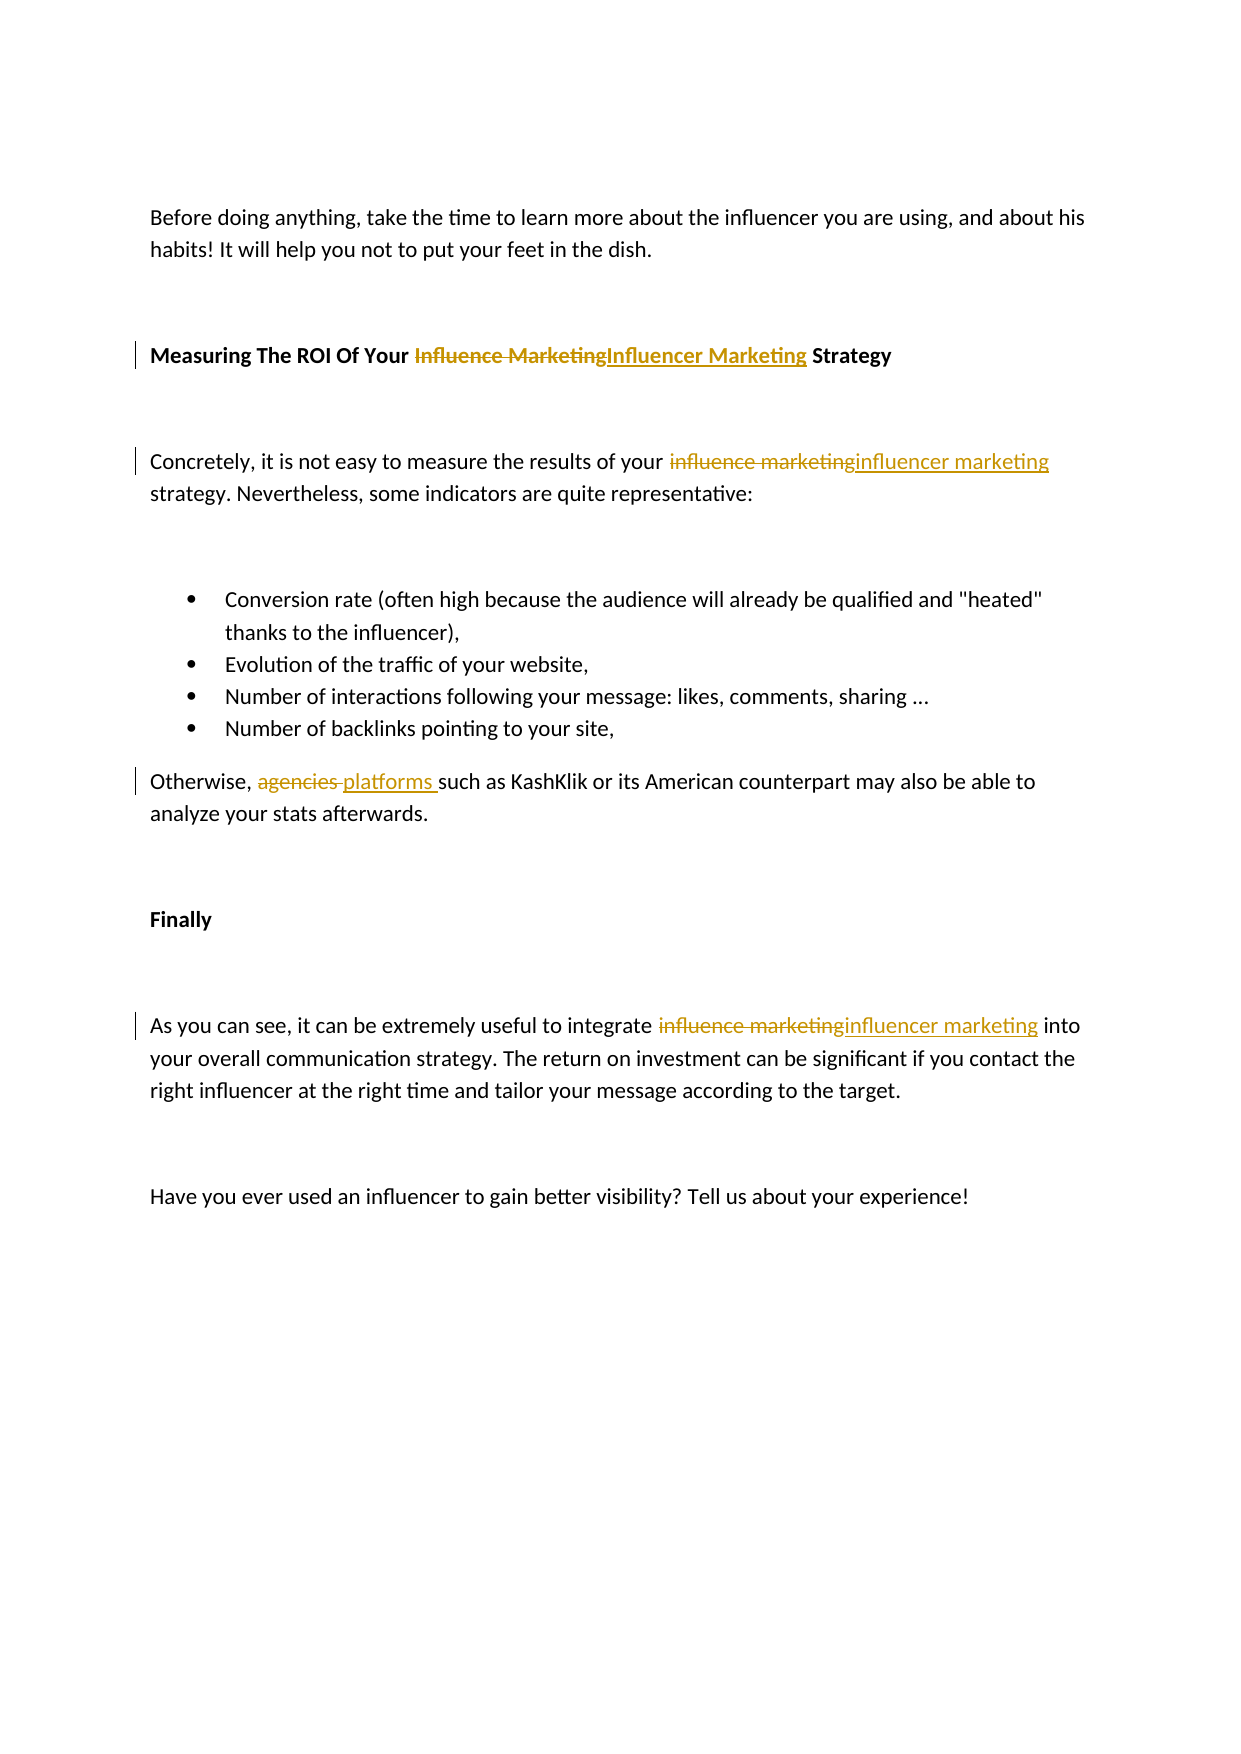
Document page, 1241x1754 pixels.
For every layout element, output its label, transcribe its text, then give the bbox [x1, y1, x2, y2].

list Evolution of the traffic of your website, [187, 650, 1090, 678]
list Number of backlinks pointing to your site, [187, 714, 1090, 742]
list Number of interactions following your message: likes, comments, sharing ... [187, 682, 1090, 710]
text Measuring The ROI Of Your Strategy [150, 341, 1090, 369]
text As you can see, it can be extremely useful to integrate into your overall communication strategy. The return on investment can be significant if you contact the right influencer at the right time and tailor your message according to the target. [150, 1012, 1090, 1104]
text Have you ever used an influencer to gain better visibility? Tell us about your experience! [150, 1182, 1090, 1210]
text Before doing anything, take the time to learn more about the influencer you are using, and about his habits! It will help you not to put your feet in the dish. [150, 203, 1090, 263]
text Otherwise, such as KashKlik or its American counterpart may also be able to analyze your stats afterwards. [150, 767, 1090, 827]
text Concretely, it is not easy to measure the results of your strategy. Nevertheless, some indicators are quite representative: [150, 447, 1090, 507]
list Conversion rate (often high because the audience will already be qualified and "heated" thanks to the influencer), [187, 586, 1090, 646]
text Finally [150, 906, 1090, 933]
